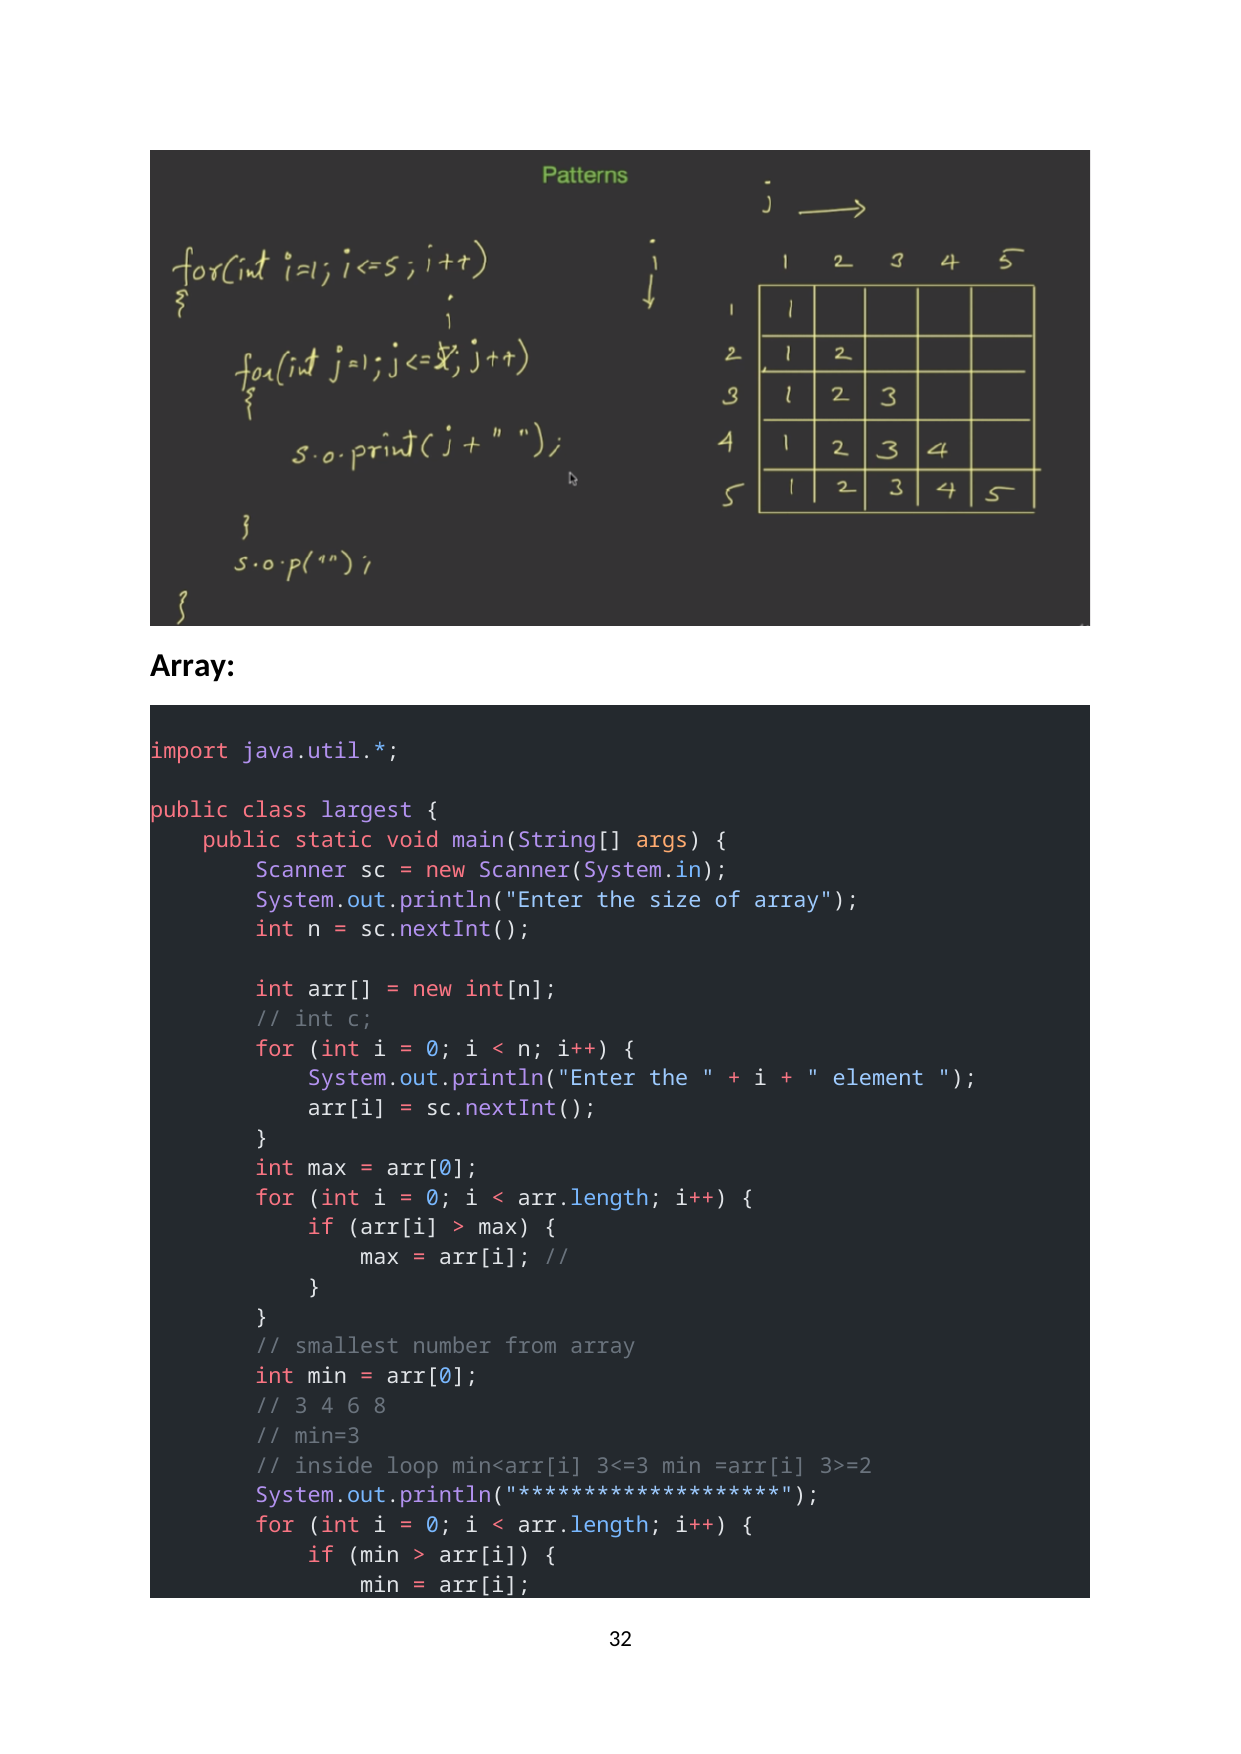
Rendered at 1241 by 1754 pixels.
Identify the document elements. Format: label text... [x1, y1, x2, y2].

text Scanner sc = new Scanner(System.in); [150, 854, 1090, 883]
text } [150, 1271, 1090, 1301]
text // inside loop min<arr[i] 3<=3 min =arr[i] 3>=2 [150, 1449, 1090, 1479]
text // smallest number from array [150, 1330, 1090, 1360]
text // min=3 [150, 1420, 1090, 1449]
text } [150, 1301, 1090, 1330]
text System.out.println("Enter the " + i + " element "); [150, 1062, 1090, 1092]
text // 3 4 6 8 [150, 1390, 1090, 1420]
text for (int i = 0; i < arr.length; i++) { [150, 1181, 1090, 1211]
text min = arr[i]; [150, 1569, 1090, 1598]
text public class largest { [150, 794, 1090, 824]
text int arr[] = new int[n]; [150, 973, 1090, 1003]
text Array: [150, 644, 1090, 685]
picture [150, 150, 1091, 626]
text import java.util.*; [150, 734, 1090, 764]
text } [150, 1122, 1090, 1152]
text max = arr[i]; // [150, 1241, 1090, 1271]
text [150, 1479, 1090, 1509]
text System.out.println("Enter the size of array"); [150, 883, 1090, 913]
text // int c; [150, 1003, 1090, 1032]
text for (int i = 0; i < n; i++) { [150, 1032, 1090, 1062]
text public static void main(String[] args) { [150, 824, 1090, 854]
text if (min > arr[i]) { [150, 1539, 1090, 1569]
text int max = arr[0]; [150, 1152, 1090, 1181]
text int min = arr[0]; [150, 1360, 1090, 1390]
text int n = sc.nextInt(); [150, 913, 1090, 943]
text if (arr[i] > max) { [150, 1211, 1090, 1241]
text arr[i] = sc.nextInt(); [150, 1092, 1090, 1122]
text for (int i = 0; i < arr.length; i++) { [150, 1509, 1090, 1539]
